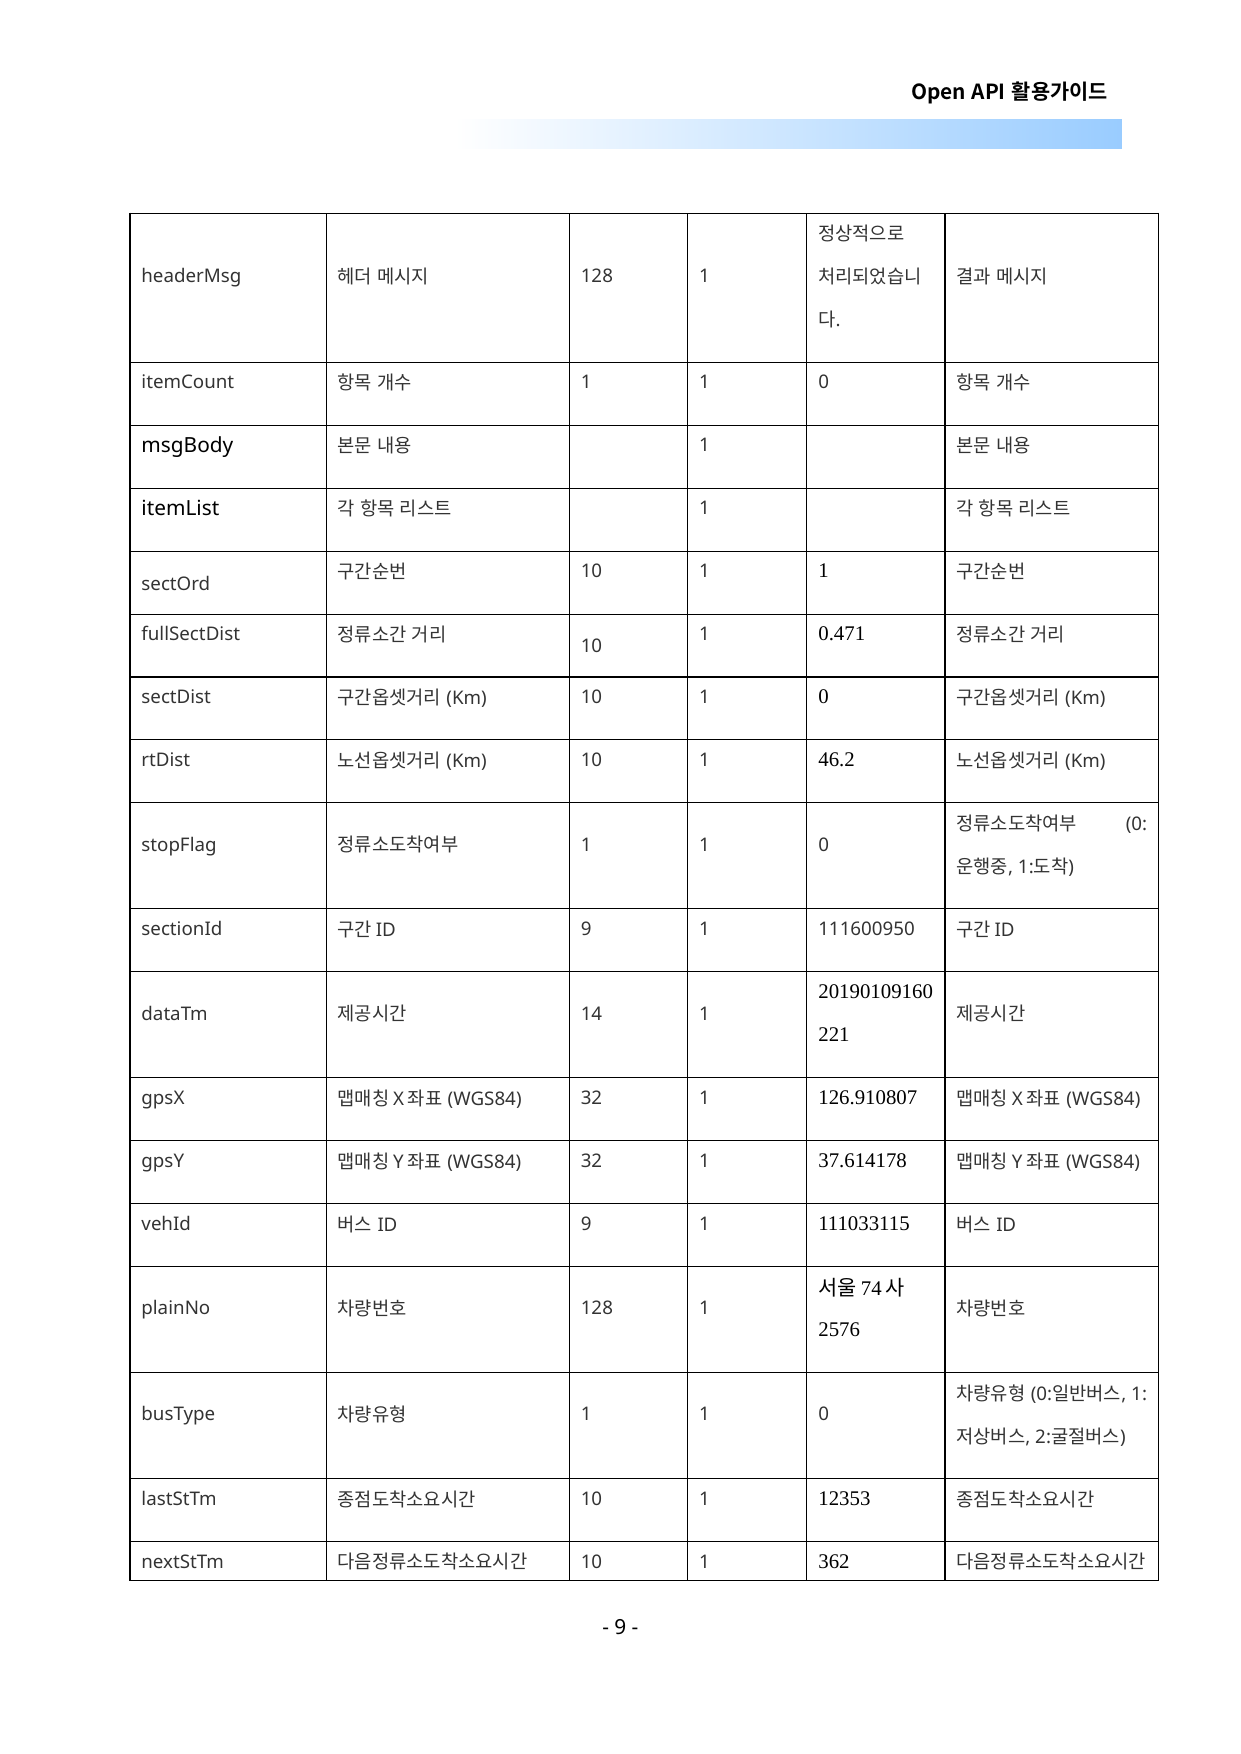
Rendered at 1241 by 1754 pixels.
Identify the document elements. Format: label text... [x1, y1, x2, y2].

table_cell 10 [570, 552, 687, 613]
table_cell 10 [570, 1542, 687, 1579]
table_cell vehId [131, 1204, 326, 1266]
table_cell 0 [807, 363, 944, 425]
table_cell 정류소간 거리 [946, 615, 1158, 676]
table_cell 각 항목 리스트 [946, 489, 1158, 551]
table_cell 0 [807, 803, 944, 908]
table_cell 0 [807, 678, 944, 739]
table_cell headerMsg [131, 214, 326, 362]
table_cell 구간ID [946, 909, 1158, 971]
table_cell 차량번호 [946, 1267, 1158, 1372]
table_cell 각 항목 리스트 [327, 489, 569, 551]
table_cell 차량유형 (0:일반버스, 1:저상버스, 2:굴절버스) [946, 1373, 1158, 1478]
table_cell 111600950 [807, 909, 944, 971]
table_cell 정상적으로 처리되었습니다. [807, 214, 944, 362]
table_cell sectDist [131, 678, 326, 739]
table_cell 구간순번 [946, 552, 1158, 613]
table_cell 1 [688, 214, 806, 362]
table_cell stopFlag [131, 803, 326, 908]
table_cell 128 [570, 214, 687, 362]
table_cell 1 [688, 740, 806, 802]
table_cell 9 [570, 1204, 687, 1266]
table_cell 1 [570, 363, 687, 425]
table_cell 128 [570, 1267, 687, 1372]
table_cell 본문 내용 [946, 426, 1158, 488]
table_cell 1 [688, 489, 806, 551]
table_cell 32 [570, 1078, 687, 1140]
table_cell 구간순번 [327, 552, 569, 613]
table_cell 1 [688, 909, 806, 971]
table_cell 0 [807, 1373, 944, 1478]
table_cell 1 [688, 678, 806, 739]
table_cell plainNo [131, 1267, 326, 1372]
table_cell gpsX [131, 1078, 326, 1140]
table_cell 맵매칭X좌표 (WGS84) [946, 1078, 1158, 1140]
table_cell 종점도착소요시간 [327, 1479, 569, 1541]
table_cell dataTm [131, 972, 326, 1077]
table_cell 1 [688, 1267, 806, 1372]
table_cell 1 [688, 615, 806, 676]
table_cell 10 [570, 1479, 687, 1541]
table_cell 10 [570, 615, 687, 676]
table_cell 제공시간 [946, 972, 1158, 1077]
table_cell 차량번호 [327, 1267, 569, 1372]
table_cell busType [131, 1373, 326, 1478]
table_cell 0.471 [807, 615, 944, 676]
table_cell 맵매칭X좌표 (WGS84) [327, 1078, 569, 1140]
table_cell sectOrd [131, 552, 326, 613]
table_cell 111033115 [807, 1204, 944, 1266]
table_cell 맵매칭Y좌표 (WGS84) [327, 1141, 569, 1203]
table_cell 맵매칭Y좌표 (WGS84) [946, 1141, 1158, 1203]
table_cell 362 [807, 1542, 944, 1579]
table_cell 노선옵셋거리 (Km) [946, 740, 1158, 802]
table_cell 1 [688, 1141, 806, 1203]
table_cell itemList [131, 489, 326, 551]
table_cell 20190109160221 [807, 972, 944, 1077]
table_cell fullSectDist [131, 615, 326, 676]
table_cell 1 [688, 363, 806, 425]
table_cell rtDist [131, 740, 326, 802]
table_cell 1 [688, 1373, 806, 1478]
table_cell 정류소도착여부 [327, 803, 569, 908]
table_cell 1 [688, 1078, 806, 1140]
table_cell 구간옵셋거리 (Km) [946, 678, 1158, 739]
table_cell 정류소도착여부 (0:운행중, 1:도착) [946, 803, 1158, 908]
table_cell nextStTm [131, 1542, 326, 1579]
table_cell 다음정류소도착소요시간 [327, 1542, 569, 1579]
table_cell [807, 426, 944, 488]
table_cell 1 [570, 1373, 687, 1478]
table_cell 10 [570, 678, 687, 739]
table_cell 노선옵셋거리 (Km) [327, 740, 569, 802]
table_cell 37.614178 [807, 1141, 944, 1203]
table_cell 1 [688, 1204, 806, 1266]
table_cell 10 [570, 740, 687, 802]
table_cell 1 [688, 972, 806, 1077]
table_cell 1 [688, 1479, 806, 1541]
table_cell 항목 개수 [946, 363, 1158, 425]
table_cell 서울74사2576 [807, 1267, 944, 1372]
table_cell 다음정류소도착소요시간 [946, 1542, 1158, 1579]
table_cell itemCount [131, 363, 326, 425]
table_cell 구간옵셋거리 (Km) [327, 678, 569, 739]
table_cell 1 [688, 1542, 806, 1579]
table_cell 결과 메시지 [946, 214, 1158, 362]
table_cell 9 [570, 909, 687, 971]
table_cell 1 [807, 552, 944, 613]
table_cell 1 [688, 426, 806, 488]
table_cell [570, 426, 687, 488]
table_cell 1 [688, 552, 806, 613]
table_cell 1 [688, 803, 806, 908]
table_cell 정류소간 거리 [327, 615, 569, 676]
table_cell 46.2 [807, 740, 944, 802]
table_cell 종점도착소요시간 [946, 1479, 1158, 1541]
table_cell 항목 개수 [327, 363, 569, 425]
table_cell 헤더 메시지 [327, 214, 569, 362]
table_cell sectionId [131, 909, 326, 971]
table_cell 본문 내용 [327, 426, 569, 488]
table_cell 126.910807 [807, 1078, 944, 1140]
table_cell 제공시간 [327, 972, 569, 1077]
table_cell 14 [570, 972, 687, 1077]
table_cell 버스 ID [946, 1204, 1158, 1266]
table_cell 1 [570, 803, 687, 908]
table_cell msgBody [131, 426, 326, 488]
table_cell 구간ID [327, 909, 569, 971]
table_cell 32 [570, 1141, 687, 1203]
table_cell [570, 489, 687, 551]
table_cell 버스 ID [327, 1204, 569, 1266]
table_cell 12353 [807, 1479, 944, 1541]
table_cell [807, 489, 944, 551]
table_cell lastStTm [131, 1479, 326, 1541]
table_cell gpsY [131, 1141, 326, 1203]
table_cell 차량유형 [327, 1373, 569, 1478]
